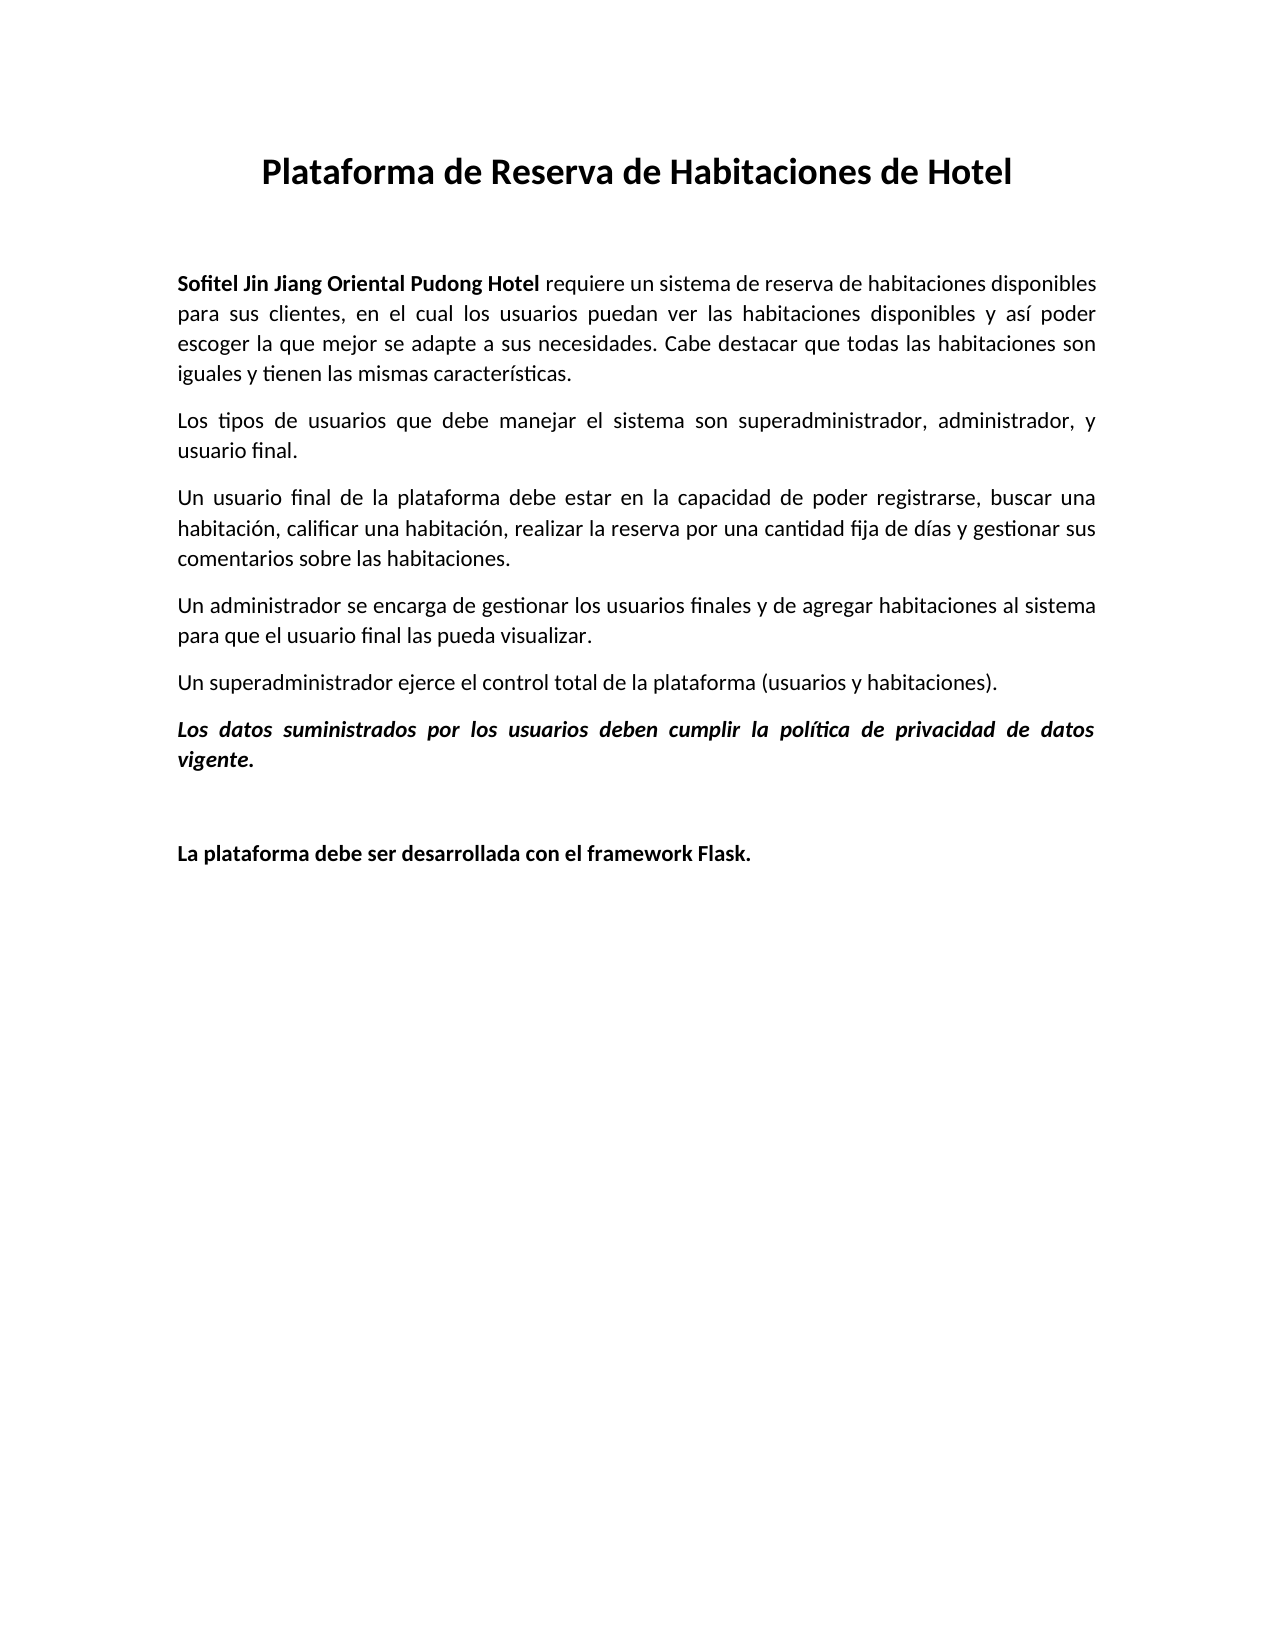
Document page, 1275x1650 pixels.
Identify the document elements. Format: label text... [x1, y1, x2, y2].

text Plataforma de Reserva de Habitaciones de Hotel [177, 148, 1098, 193]
text Los tipos de usuarios que debe manejar el sistema son superadministrador, administrador, y usuario final. [177, 406, 1098, 464]
text Un usuario final de la plataforma debe estar en la capacidad de poder registrarse, buscar una habitación, calificar una habitación, realizar la reserva por una cantidad fija de días y gestionar sus comentarios sobre las habitaciones. [177, 483, 1098, 572]
text Los datos suministrados por los usuarios deben cumplir la política de privacidad de datos vigente. [177, 715, 1098, 773]
text Un administrador se encarga de gestionar los usuarios finales y de agregar habitaciones al sistema para que el usuario final las pueda visualizar. [177, 591, 1098, 649]
text Un superadministrador ejerce el control total de la plataforma (usuarios y habitaciones). [177, 668, 1098, 696]
text La plataforma debe ser desarrollada con el framework Flask. [177, 839, 1098, 867]
text Sofitel Jin Jiang Oriental Pudong Hotel requiere un sistema de reserva de habitaciones disponibles para sus clientes, en el cual los usuarios puedan ver las habitaciones disponibles y así poder escoger la que mejor se adapte a sus necesidades. Cabe destacar que todas las habitaciones son iguales y tienen las mismas características. [177, 269, 1098, 387]
